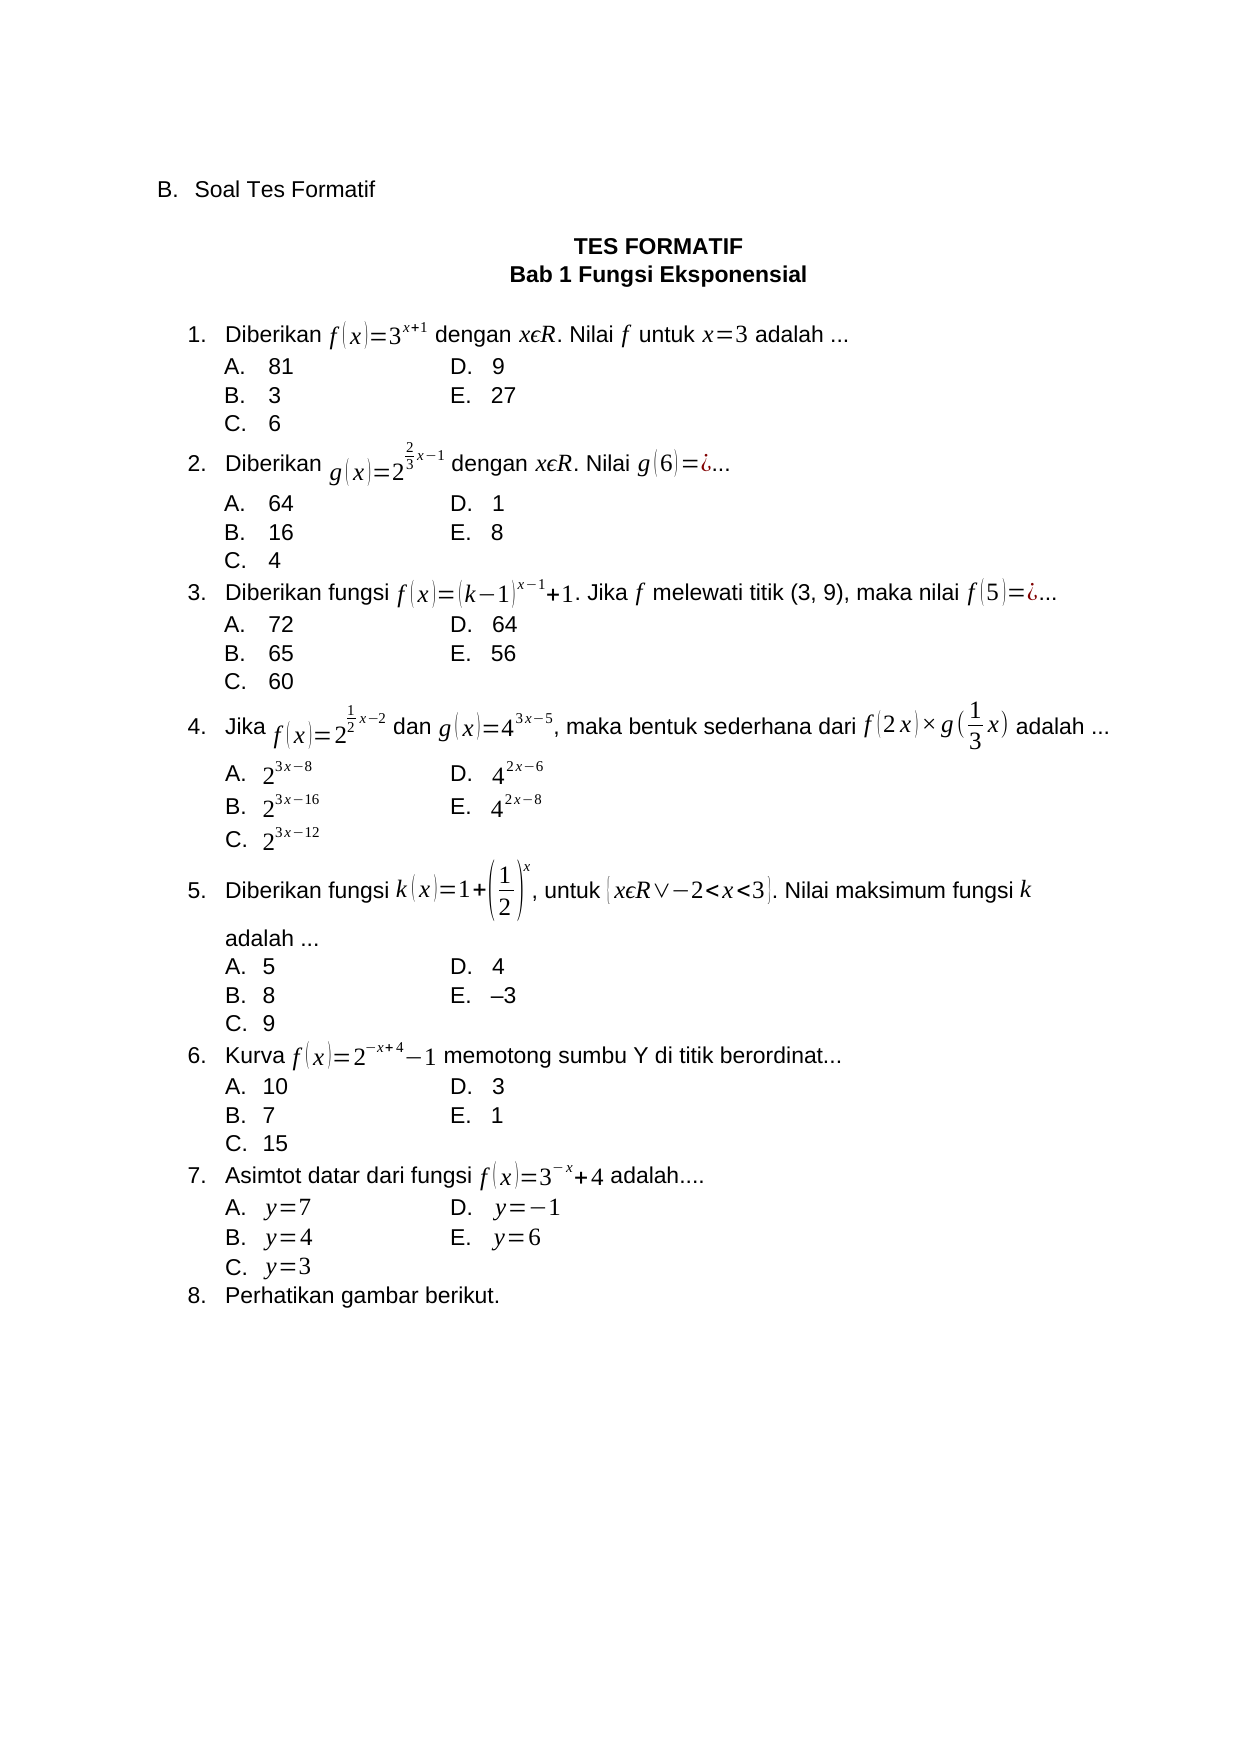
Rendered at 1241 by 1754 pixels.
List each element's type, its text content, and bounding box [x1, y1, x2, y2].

list 65 E. 56 [224, 639, 1122, 666]
list 8 E. –3 [225, 982, 1122, 1008]
list Diberikan fungsi . Jika melewati titik (3, 9), maka nilai ... [187, 575, 1122, 609]
list Diberikan fungsi , untuk . Nilai maksimum fungsi adalah ... [187, 857, 1122, 951]
list Diberikan dengan . Nilai ... [187, 438, 1122, 488]
list 72 D. 64 [224, 611, 1122, 637]
list 81 D. 9 [224, 353, 1122, 379]
list D. [225, 1193, 1122, 1221]
list 16 E. 8 [224, 518, 1122, 545]
list 15 [225, 1130, 1122, 1157]
list 64 D. 1 [224, 490, 1122, 516]
list E. [225, 791, 1122, 822]
list 5 D. 4 [225, 953, 1122, 979]
list Bab 1 Fungsi Eksponensial [194, 261, 1122, 288]
list TES FORMATIF [194, 233, 1122, 259]
list Kurva memotong sumbu Y di titik berordinat... [187, 1038, 1122, 1071]
list 3 E. 27 [224, 382, 1122, 408]
list 10 D. 3 [225, 1073, 1122, 1100]
list Perhatikan gambar berikut. [187, 1282, 1122, 1309]
list 4 [224, 547, 1122, 573]
list Asimtot datar dari fungsi adalah.... [187, 1159, 1122, 1191]
list 7 E. 1 [225, 1102, 1122, 1128]
list Jika dan , maka bentuk sederhana dari adalah ... [187, 696, 1122, 755]
list 9 [225, 1010, 1122, 1036]
list 6 [224, 410, 1122, 436]
list Diberikan dengan . Nilai untuk adalah ... [187, 318, 1122, 351]
list 60 [224, 668, 1122, 694]
list D. [225, 757, 1122, 789]
list Soal Tes Formatif [157, 176, 1122, 202]
list E. [225, 1223, 1122, 1251]
